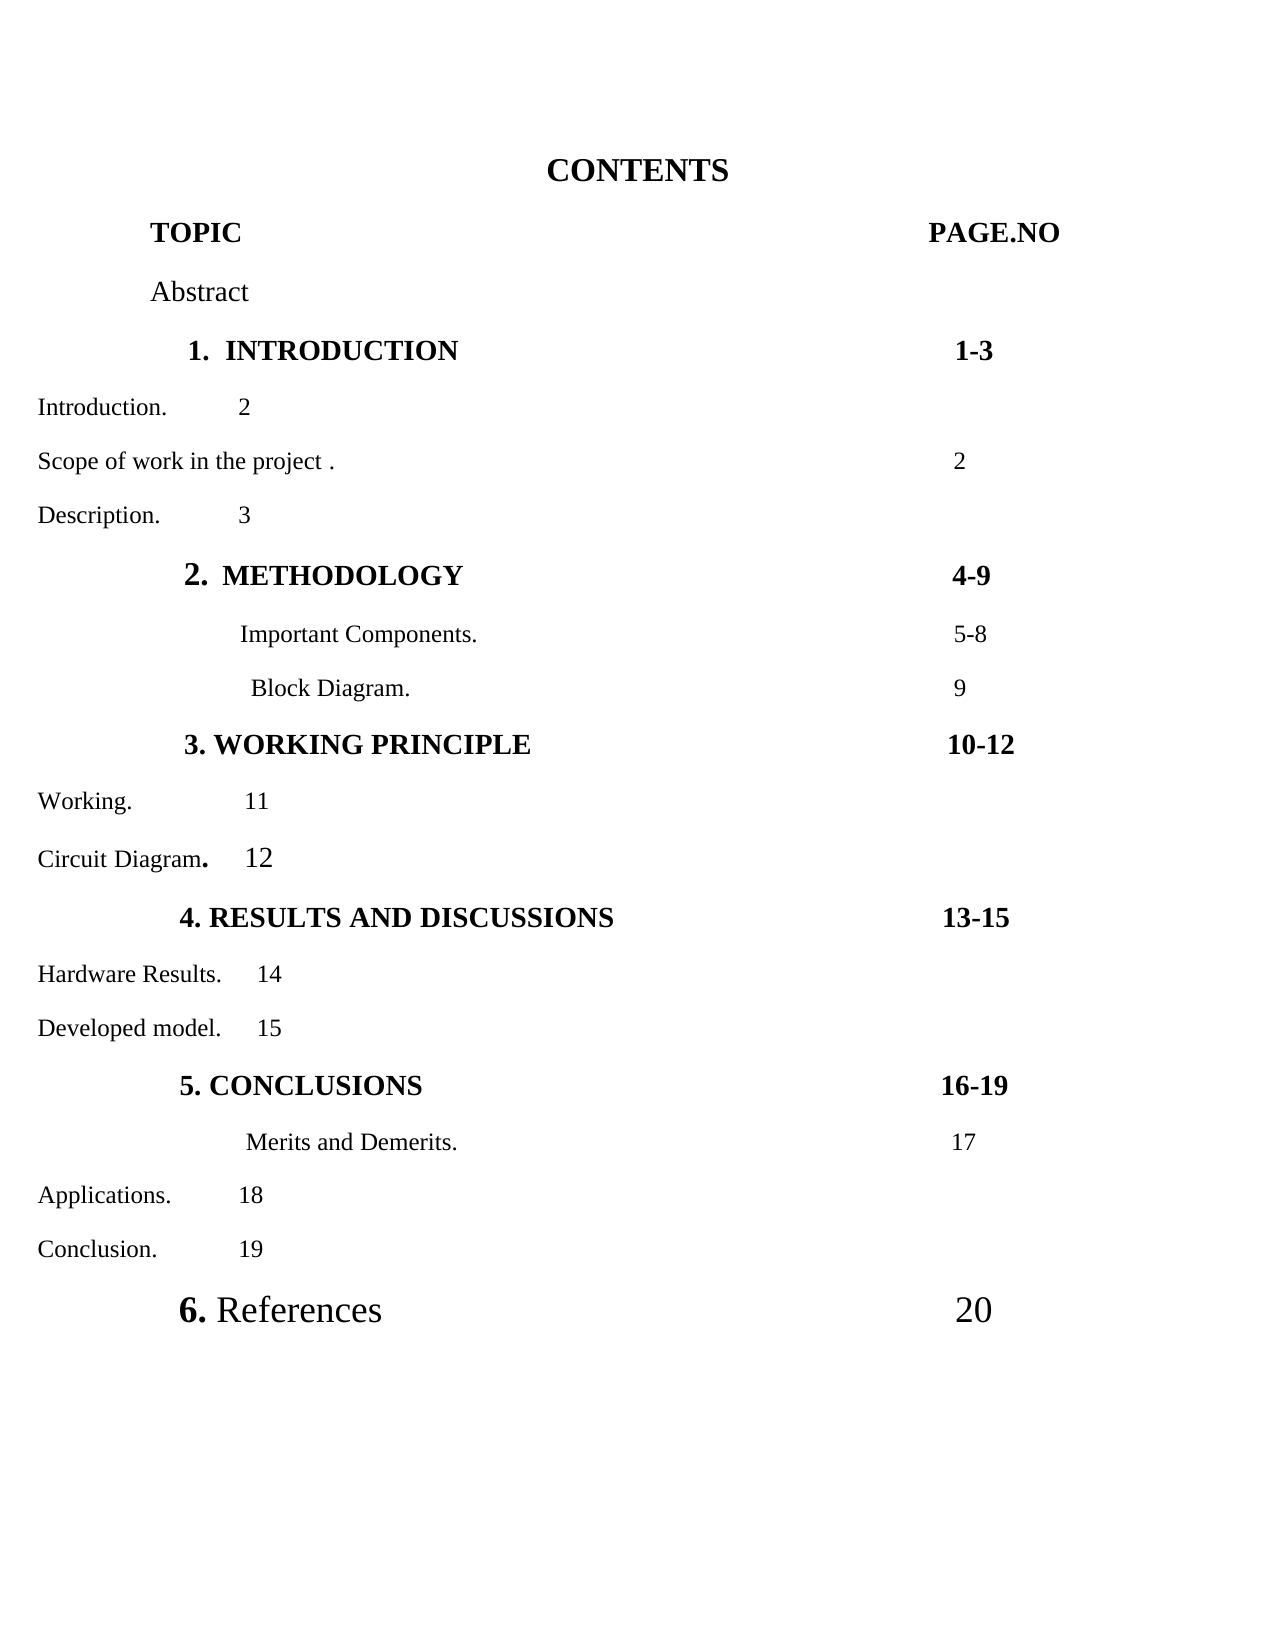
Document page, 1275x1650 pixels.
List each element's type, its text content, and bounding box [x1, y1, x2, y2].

subtitle CONTENTS [186, 150, 1090, 188]
text Abstract [150, 274, 1275, 307]
subtitle TOPIC PAGE.NO [150, 215, 1275, 248]
